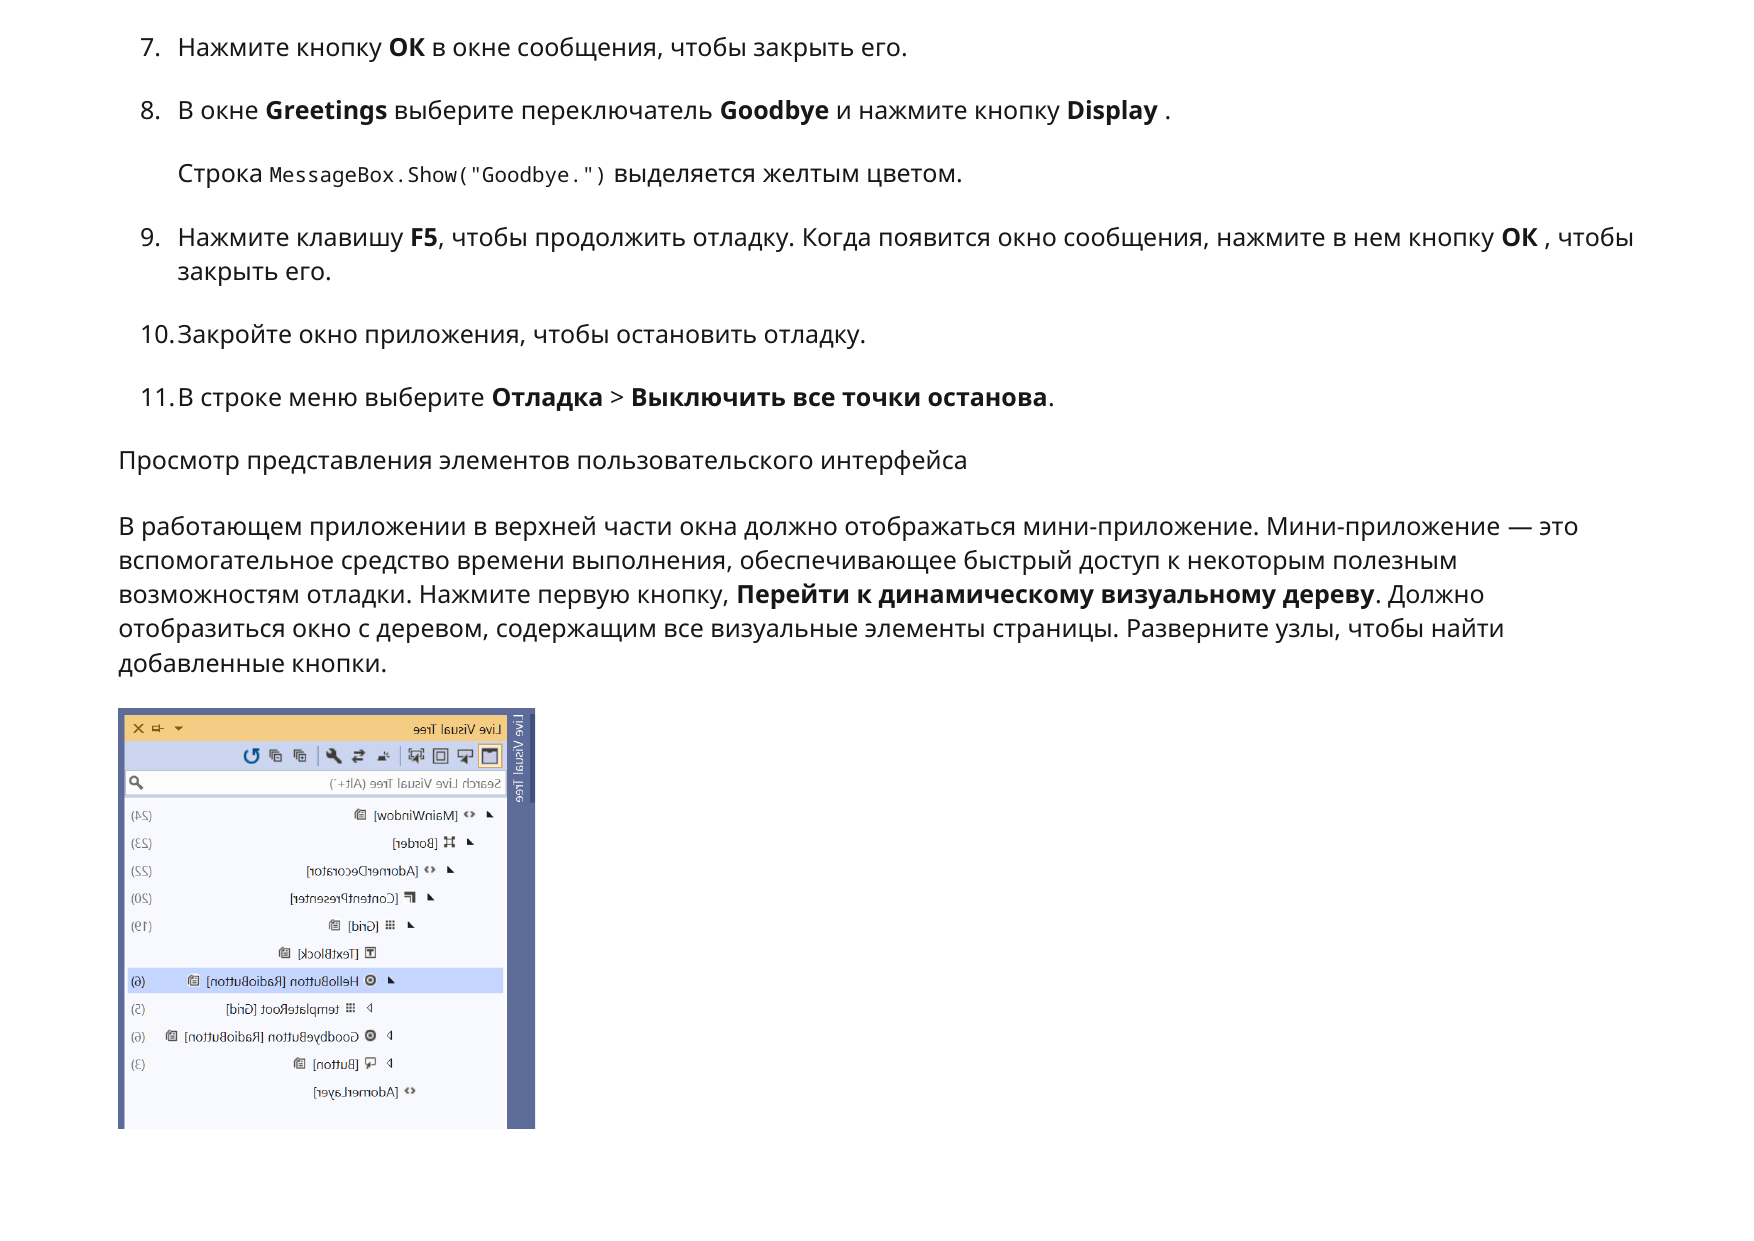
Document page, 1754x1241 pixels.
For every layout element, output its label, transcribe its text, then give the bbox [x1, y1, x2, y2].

text В работающем приложении в верхней части окна должно отображаться мини-приложение. Мини-приложение — это вспомогательное средство времени выполнения, обеспечивающее быстрый доступ к некоторым полезным возможностям отладки. Нажмите первую кнопку, Перейти к динамическому визуальному дереву. Должно отобразиться окно с деревом, содержащим все визуальные элементы страницы. Разверните узлы, чтобы найти добавленные кнопки. [118, 509, 1636, 679]
list В строке меню выберите Отладка > Выключить все точки останова. [140, 380, 1636, 414]
text Строка MessageBox.Show("Goodbye.") выделяется желтым цветом. [177, 156, 1636, 190]
picture [118, 708, 536, 1129]
list Нажмите клавишу F5, чтобы продолжить отладку. Когда появится окно сообщения, нажмите в нем кнопку ОК , чтобы закрыть его. [140, 219, 1636, 287]
subtitle Просмотр представления элементов пользовательского интерфейса [118, 443, 1636, 477]
list В окне Greetings выберите переключатель Goodbye и нажмите кнопку Display . [140, 93, 1636, 127]
list Нажмите кнопку ОК в окне сообщения, чтобы закрыть его. [140, 29, 1636, 64]
list Закройте окно приложения, чтобы остановить отладку. [140, 317, 1636, 351]
